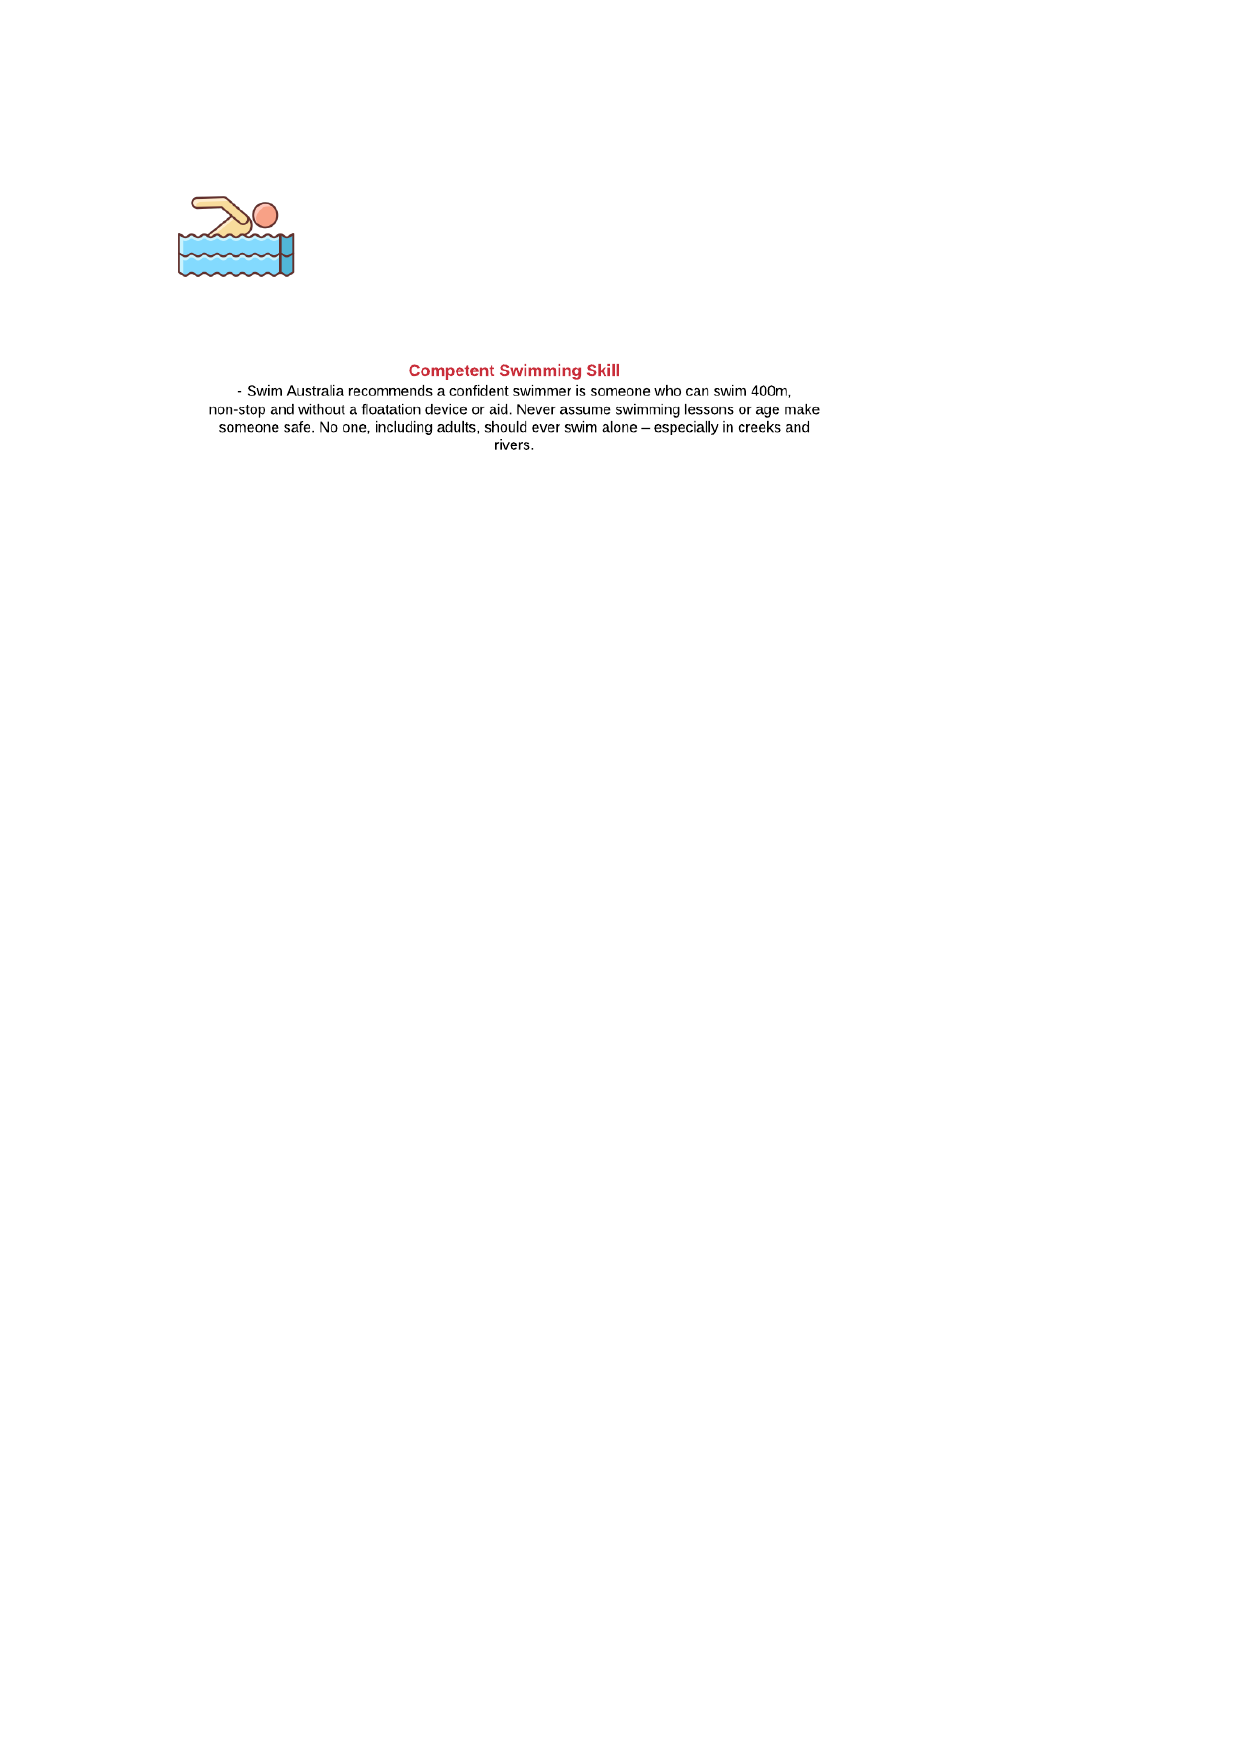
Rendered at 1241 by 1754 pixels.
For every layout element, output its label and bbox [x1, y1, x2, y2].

picture [150, 150, 878, 494]
